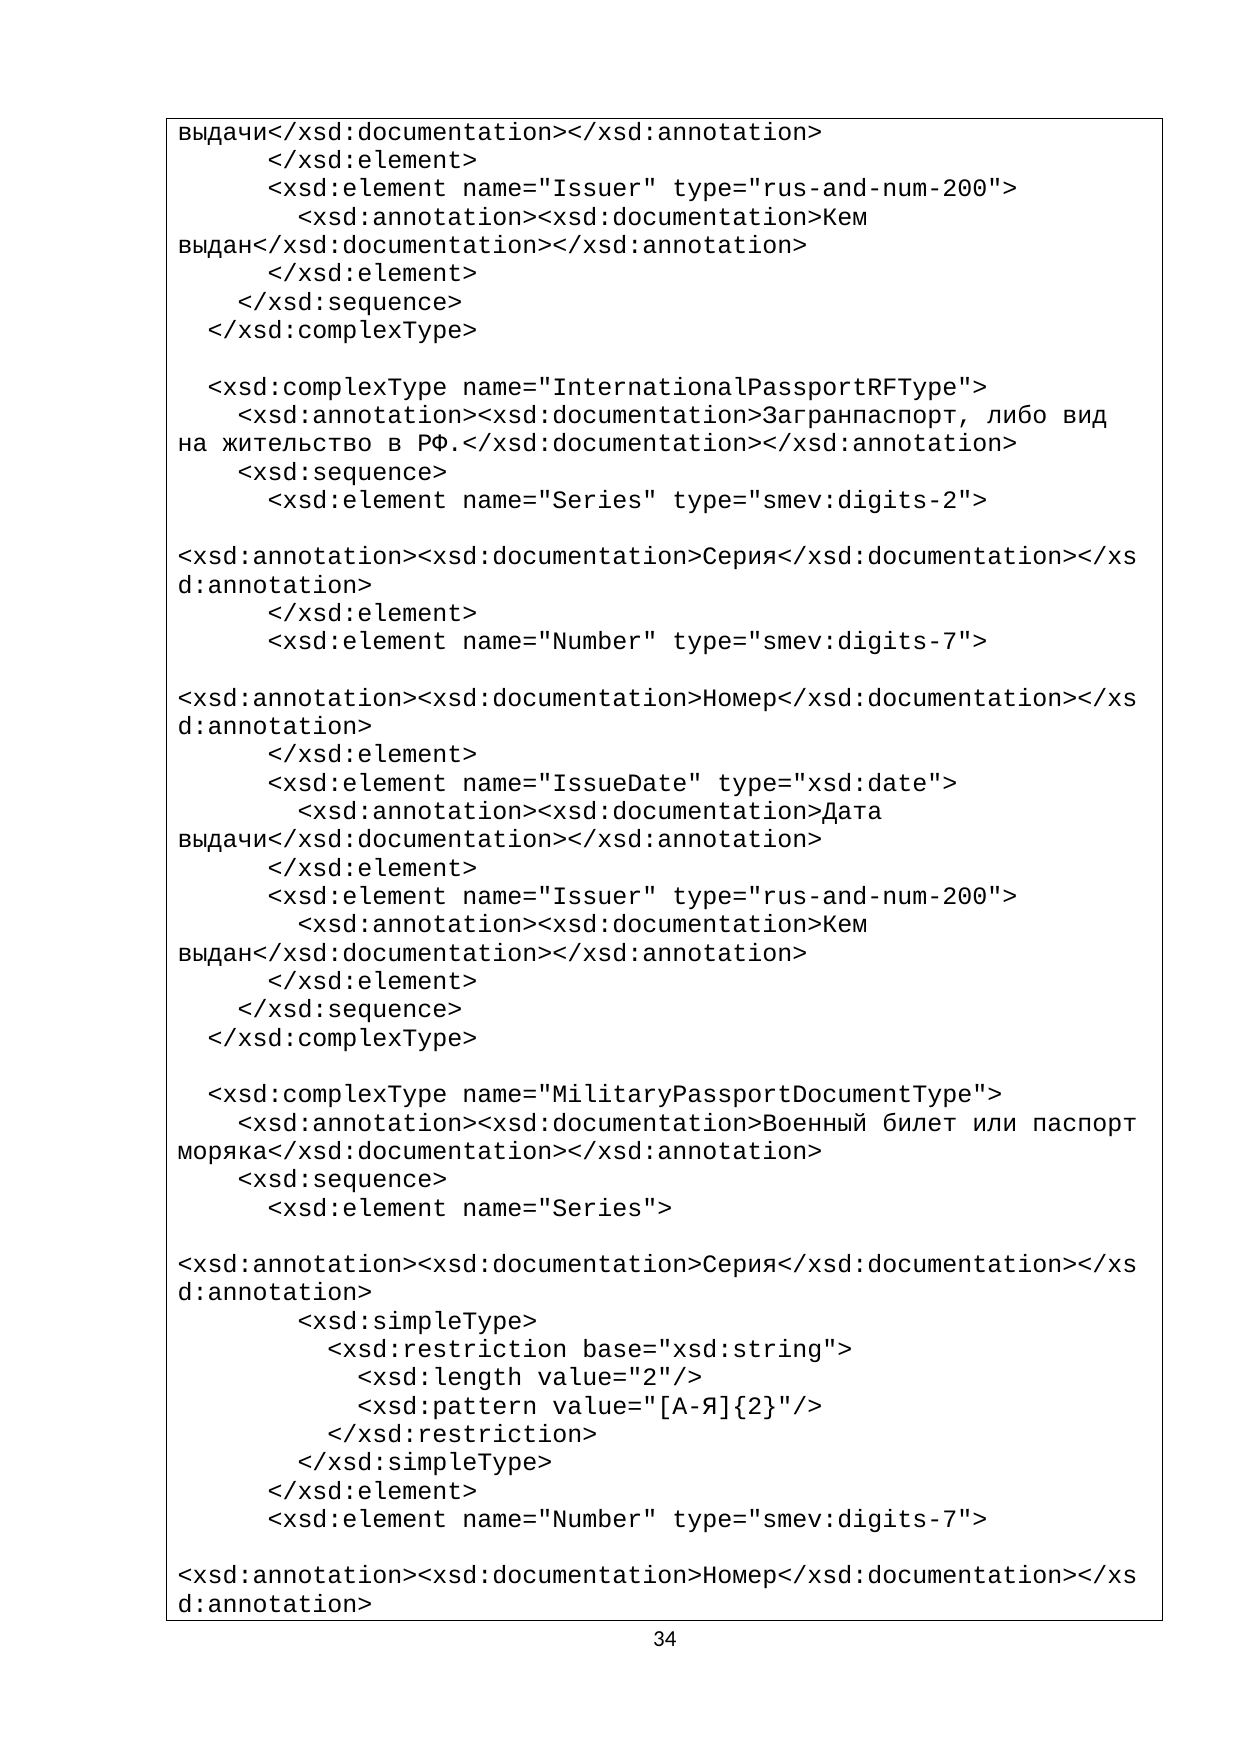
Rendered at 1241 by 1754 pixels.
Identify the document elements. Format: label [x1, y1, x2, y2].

table_header [167, 119, 1162, 1619]
